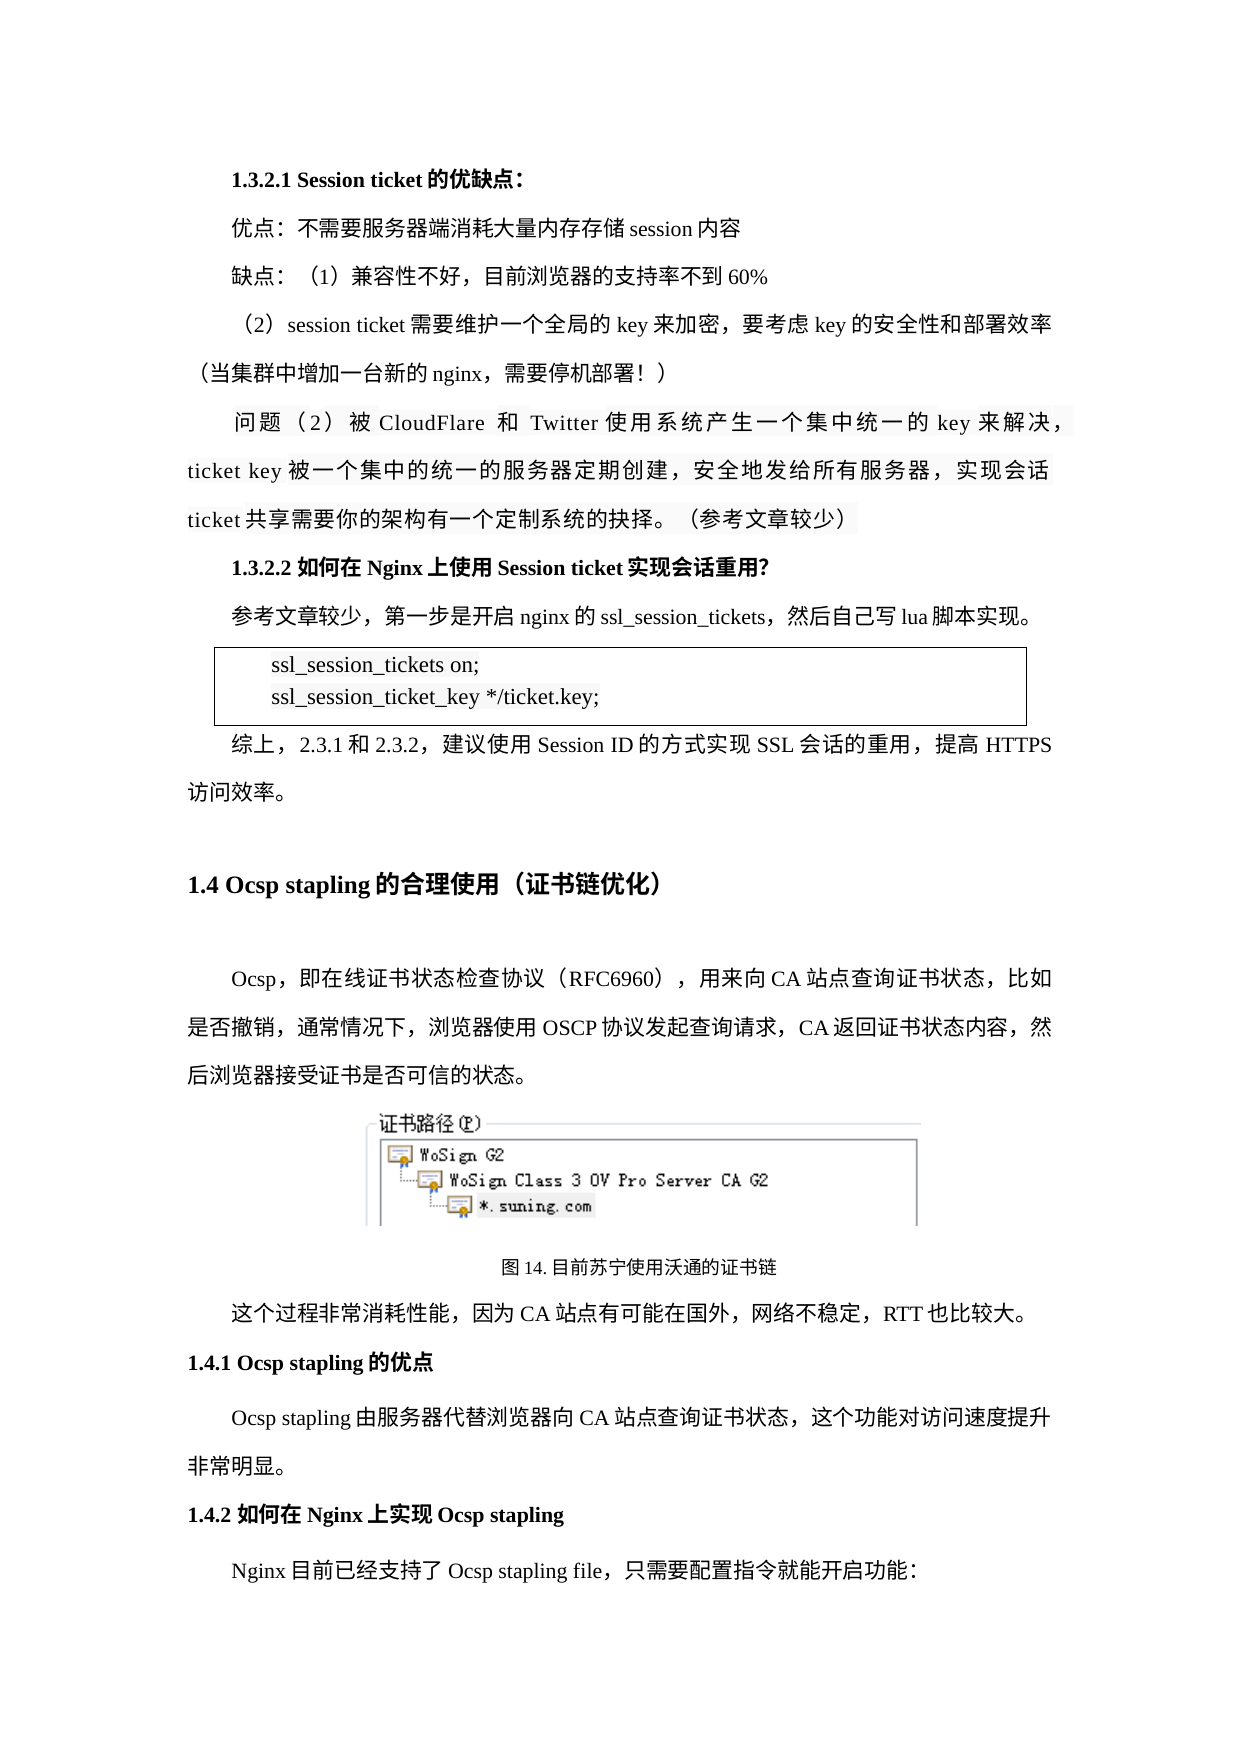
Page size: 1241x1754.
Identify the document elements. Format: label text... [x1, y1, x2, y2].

table_header ssl_session_tickets on; ssl_session_ticket_key */ticket.key; [215, 648, 1026, 725]
text （2）session ticket需要维护一个全局的key来加密，要考虑key的安全性和部署效率（当集群中增加一台新的nginx，需要停机部署！） [187, 307, 1053, 388]
text 缺点：（1）兼容性不好，目前浏览器的支持率不到60% [187, 259, 1053, 291]
text 问题（2）被CloudFlare 和 Twitter使用系统产生一个集中统一的key来解决，ticket key被一个集中的统一的服务器定期创建，安全地发给所有服务器，实现会话ticket共享需要你的架构有一个定制系统的抉择。（参考文章较少） [187, 404, 1053, 534]
subtitle 1.4.1 Ocsp stapling的优点 [187, 1344, 1053, 1377]
text Ocsp stapling由服务器代替浏览器向CA站点查询证书状态，这个功能对访问速度提升非常明显。 [187, 1399, 1053, 1481]
text Ocsp，即在线证书状态检查协议（RFC6960），用来向CA站点查询证书状态，比如是否撤销，通常情况下，浏览器使用OSCP协议发起查询请求，CA返回证书状态内容，然后浏览器接受证书是否可信的状态。 [187, 961, 1053, 1091]
subtitle 1.3.2.1 Session ticket的优缺点： [187, 162, 1053, 194]
subtitle 1.4 Ocsp stapling的合理使用（证书链优化） [187, 850, 1053, 915]
text 参考文章较少，第一步是开启nginx的ssl_session_tickets，然后自己写lua脚本实现。 [187, 598, 1053, 631]
text Nginx目前已经支持了Ocsp stapling file，只需要配置指令就能开启功能： [187, 1552, 1053, 1585]
text 图14. 目前苏宁使用沃通的证书链 [187, 1250, 1053, 1282]
subtitle 1.3.2.2 如何在Nginx上使用Session ticket实现会话重用？ [187, 550, 1053, 582]
text 综上，2.3.1和2.3.2，建议使用Session ID的方式实现SSL会话的重用，提高HTTPS访问效率。 [187, 726, 1053, 807]
subtitle 1.4.2 如何在Nginx上实现Ocsp stapling [187, 1497, 1053, 1529]
picture [363, 1106, 921, 1226]
text 优点：不需要服务器端消耗大量内存存储session内容 [187, 210, 1053, 243]
text 这个过程非常消耗性能，因为CA站点有可能在国外，网络不稳定，RTT也比较大。 [187, 1296, 1053, 1328]
